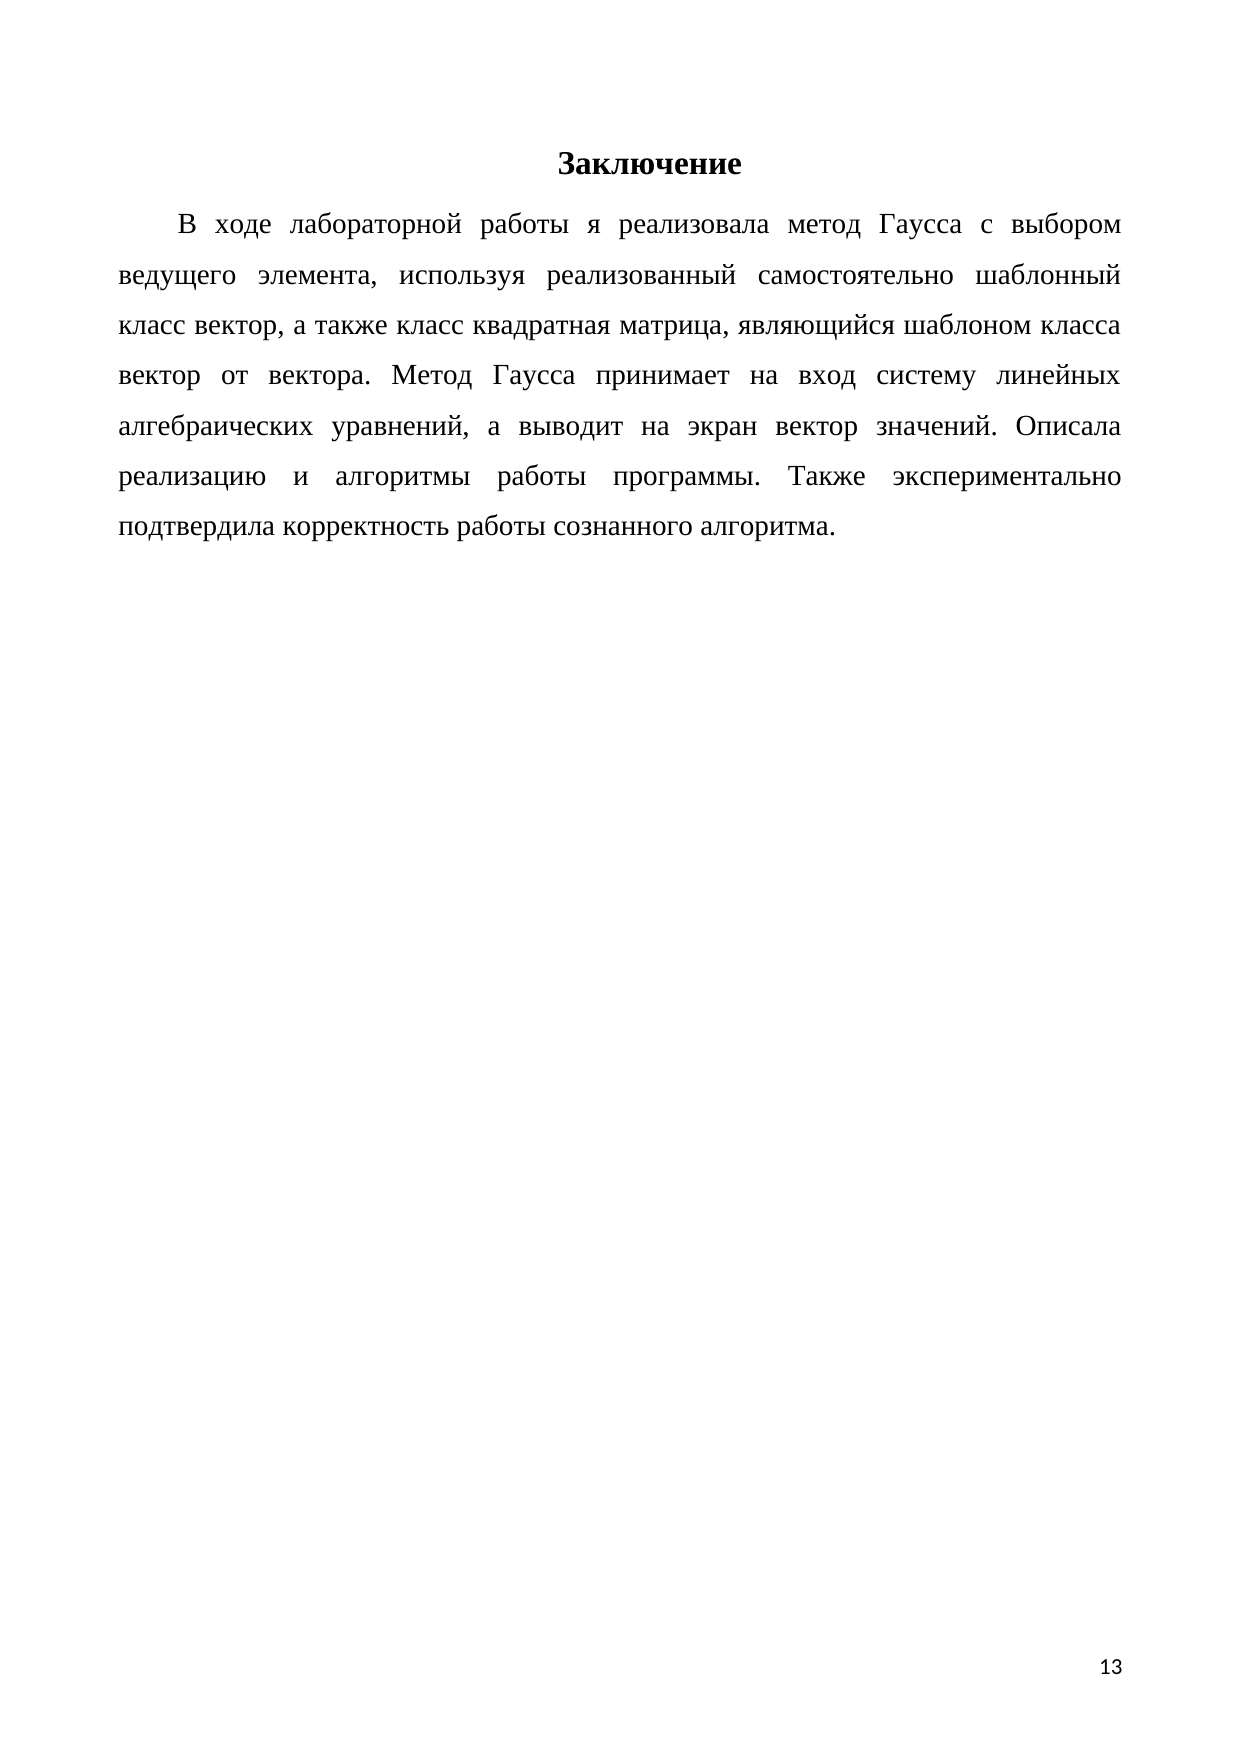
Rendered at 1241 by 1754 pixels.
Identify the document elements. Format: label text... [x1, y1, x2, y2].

subtitle Заключение [118, 143, 1122, 181]
text В ходе лабораторной работы я реализовала метод Гаусса с выбором ведущего элемента, используя реализованный самостоятельно шаблонный класс вектор, а также класс квадратная матрица, являющийся шаблоном класса вектор от вектора. Метод Гаусса принимает на вход систему линейных алгебраических уравнений, а выводит на экран вектор значений. Описала реализацию и алгоритмы работы программы. Также экспериментально подтвердила корректность работы сознанного алгоритма. [118, 206, 1122, 542]
